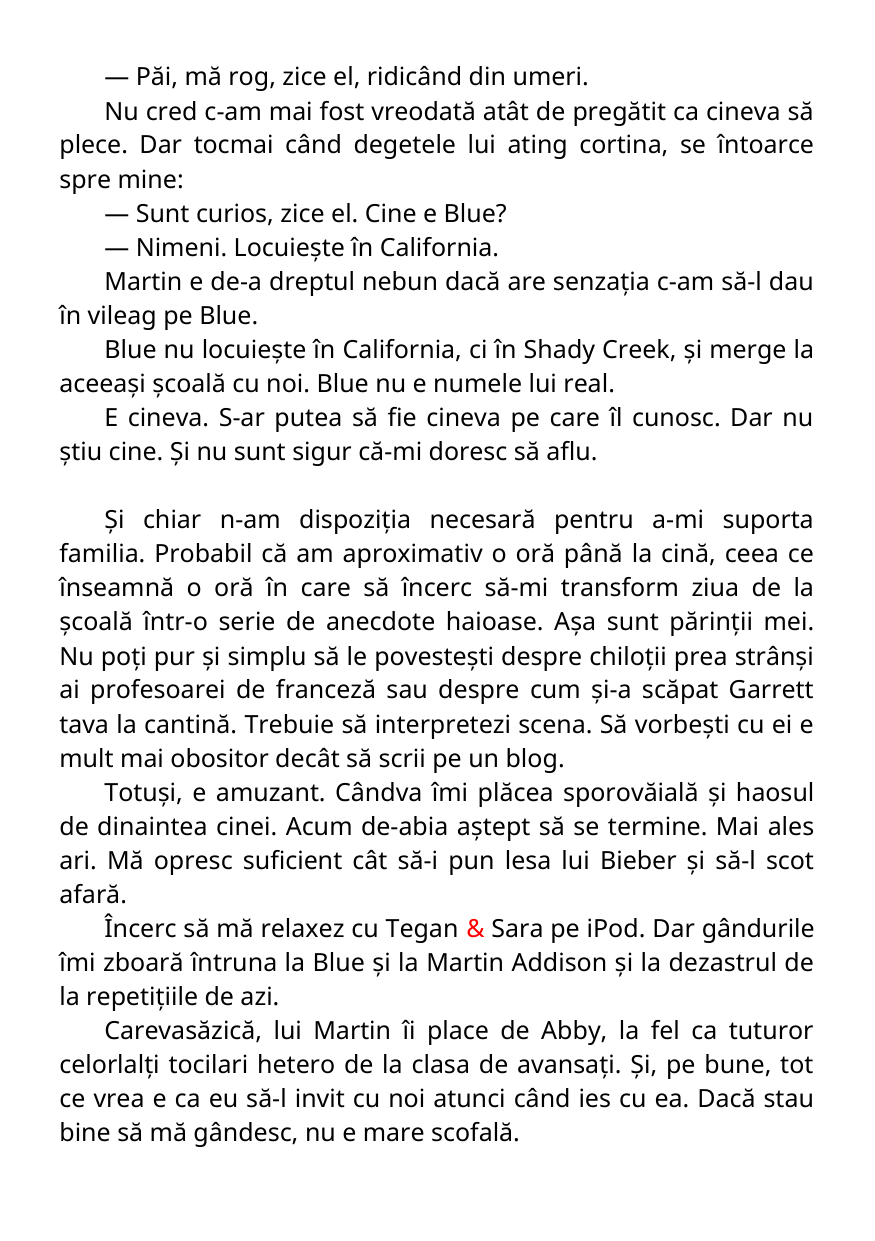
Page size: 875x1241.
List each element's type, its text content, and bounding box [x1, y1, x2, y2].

text Şi chiar n-am dispoziţia necesară pentru a-mi suporta familia. Probabil că am aproximativ o oră până la cină, ceea ce înseamnă o oră în care să încerc să-mi transform ziua de la şcoală într-o serie de anecdote haioase. Aşa sunt părinţii mei. Nu poţi pur şi simplu să le povesteşti despre chiloţii prea strânşi ai profesoarei de franceză sau despre cum şi-a scăpat Garrett tava la cantină. Trebuie să interpretezi scena. Să vorbeşti cu ei e mult mai obositor decât să scrii pe un blog. [59, 502, 815, 774]
text Nu cred c-am mai fost vreodată atât de pregătit ca cineva să plece. Dar tocmai când degetele lui ating cortina, se întoarce spre mine: [59, 93, 815, 195]
text Martin e de-a dreptul nebun dacă are senzaţia c-am să-l dau în vileag pe Blue. [59, 263, 815, 332]
text — Nimeni. Locuieşte în California. [59, 229, 815, 263]
text — Sunt curios, zice el. Cine e Blue? [59, 195, 815, 229]
text E cineva. S-ar putea să fie cineva pe care îl cunosc. Dar nu ştiu cine. Şi nu sunt sigur că-mi doresc să aflu. [59, 400, 815, 468]
text Încerc să mă relaxez cu Tegan & Sara pe iPod. Dar gândurile îmi zboară întruna la Blue şi la Martin Addison şi la dezastrul de la repetiţiile de azi. [59, 911, 815, 1013]
text Carevasăzică, lui Martin îi place de Abby, la fel ca tuturor celorlalţi tocilari hetero de la clasa de avansaţi. Şi, pe bune, tot ce vrea e ca eu să-l invit cu noi atunci când ies cu ea. Dacă stau bine să mă gândesc, nu e mare scofală. [59, 1013, 815, 1149]
text Blue nu locuieşte în California, ci în Shady Creek, şi merge la aceeaşi şcoală cu noi. Blue nu e numele lui real. [59, 332, 815, 400]
text — Păi, mă rog, zice el, ridicând din umeri. [59, 59, 815, 93]
text Totuşi, e amuzant. Cândva îmi plăcea sporovăială şi haosul de dinaintea cinei. Acum de-abia aştept să se termine. Mai ales ari. Mă opresc suficient cât să-i pun lesa lui Bieber şi să-l scot afară. [59, 774, 815, 911]
